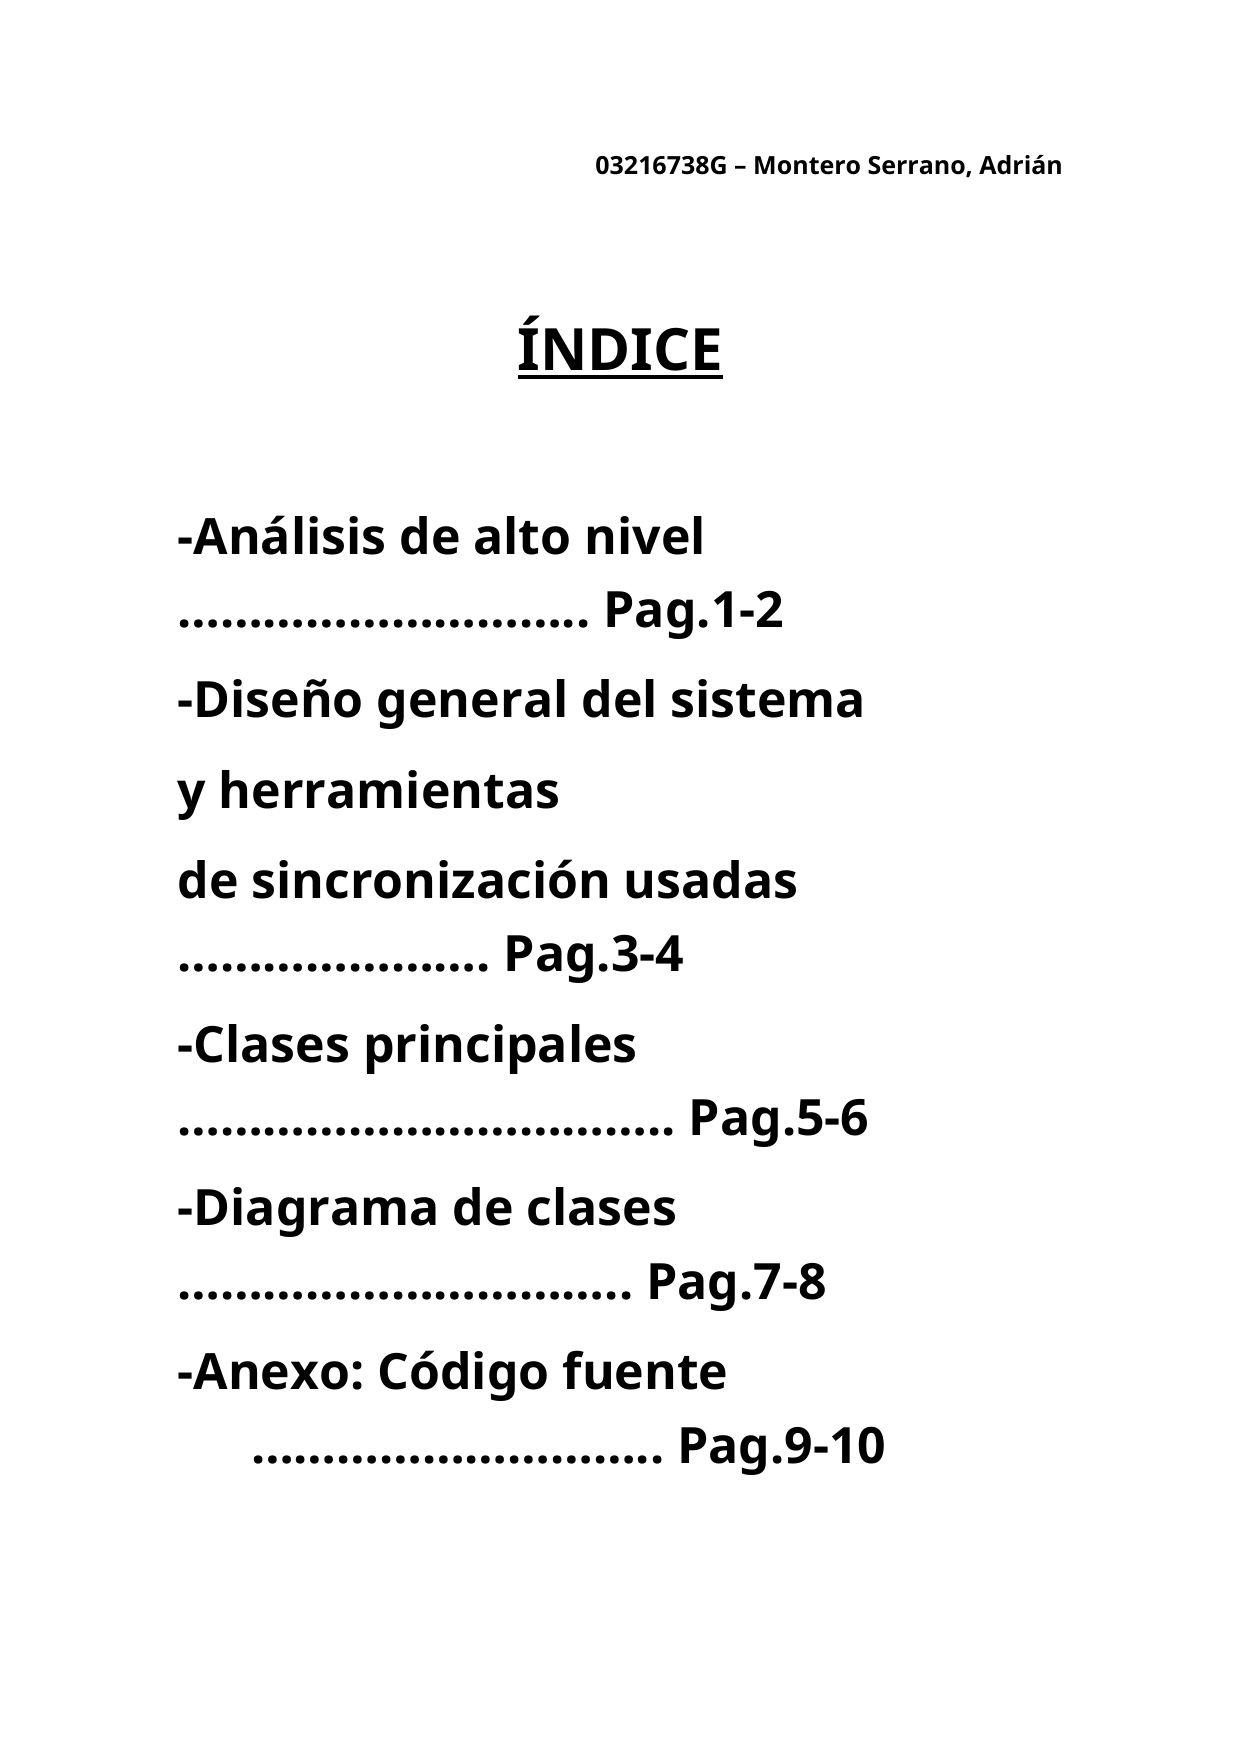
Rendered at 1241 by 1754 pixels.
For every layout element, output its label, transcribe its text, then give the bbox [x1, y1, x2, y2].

text -Clases principales …………………………….. Pag.5-6 [177, 1008, 1063, 1150]
text -Análisis de alto nivel ……………………….. Pag.1-2 [177, 501, 1063, 642]
text -Diseño general del sistema [177, 664, 1063, 732]
text de sincronización usadas …………………. Pag.3-4 [177, 845, 1063, 986]
text y herramientas [177, 754, 1063, 823]
text -Diagrama de clases ………………………….. Pag.7-8 [177, 1172, 1063, 1314]
text -Anexo: Código fuente ……………………….. Pag.9-10 [177, 1336, 1063, 1478]
text 03216738G – Montero Serrano, Adrián [177, 148, 1063, 182]
text ÍNDICE [177, 308, 1063, 387]
